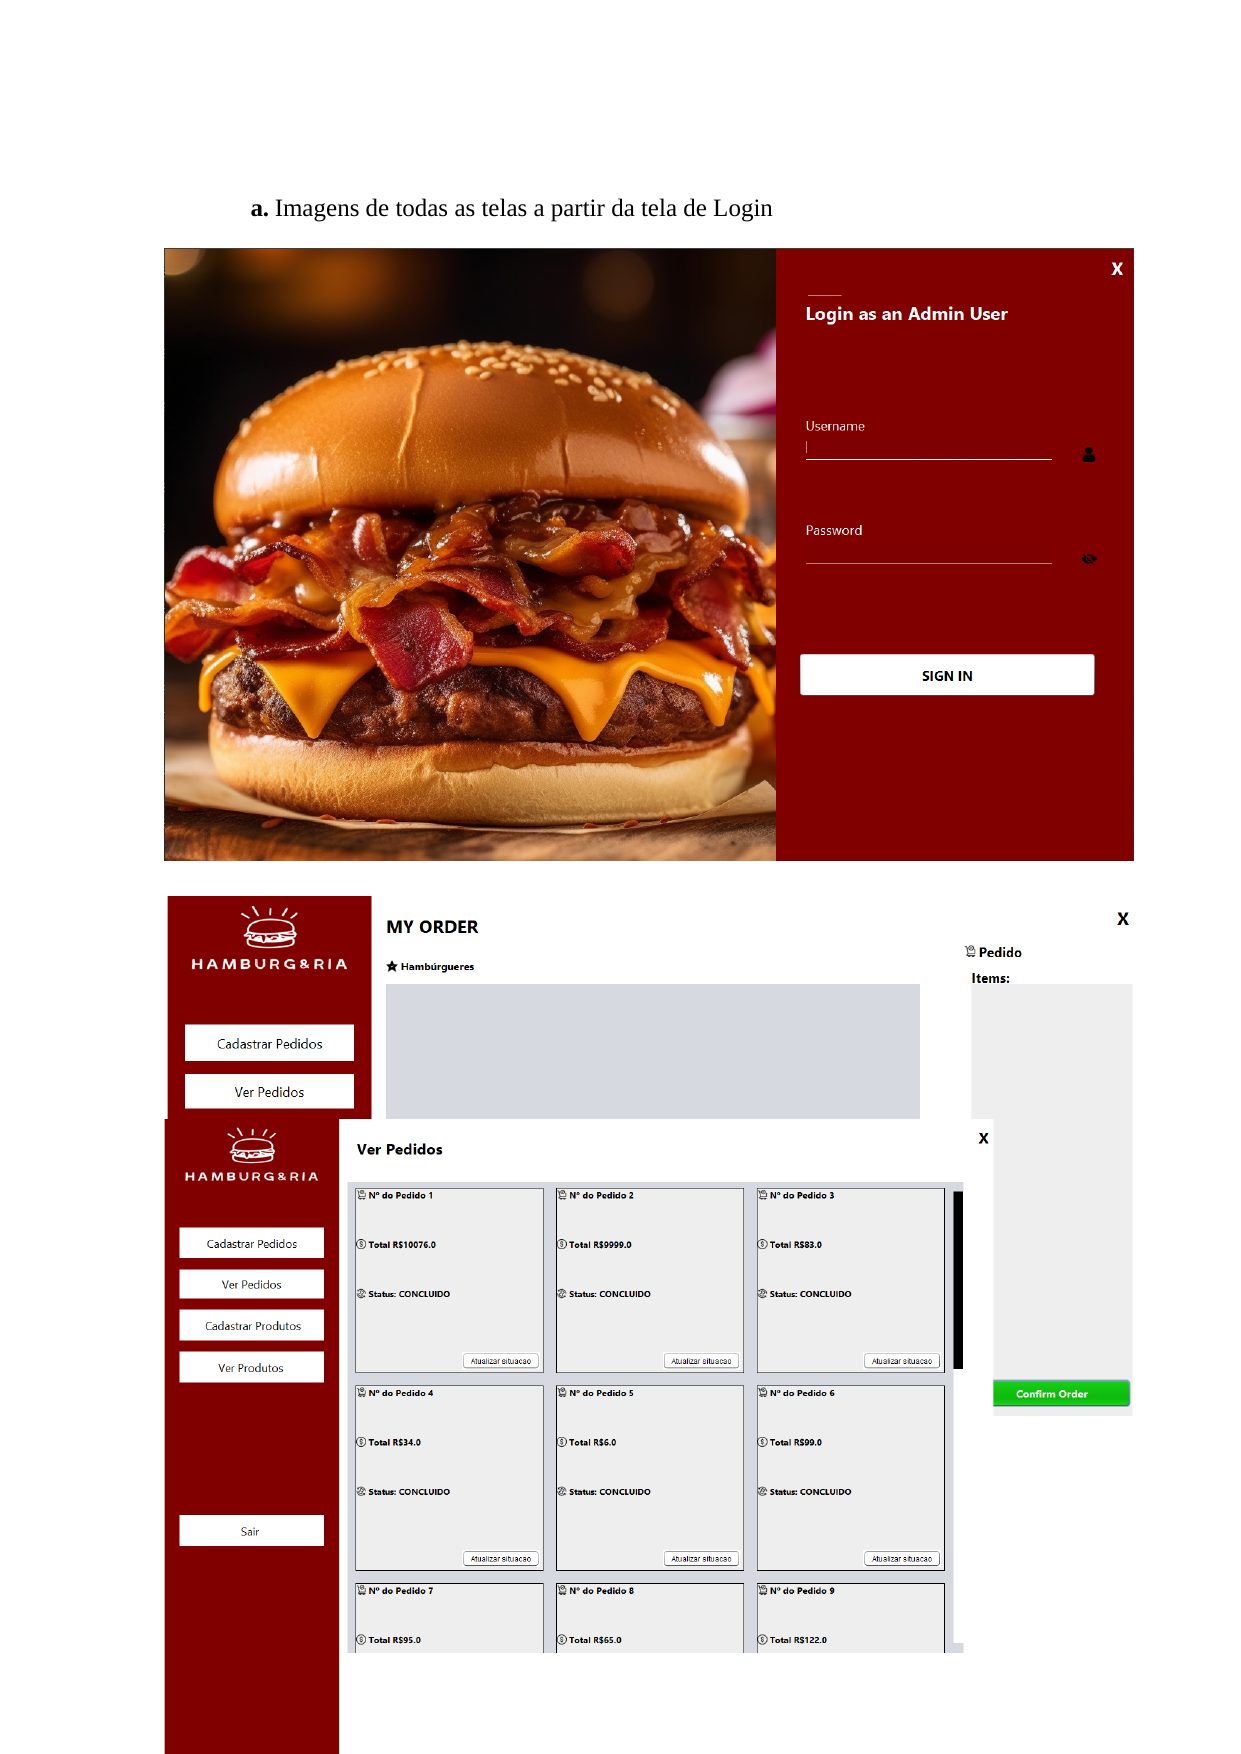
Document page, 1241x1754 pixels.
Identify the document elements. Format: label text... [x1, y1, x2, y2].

picture [164, 248, 1134, 861]
list Imagens de todas as telas a partir da tela de Login [250, 193, 1134, 222]
picture [164, 896, 1138, 1754]
